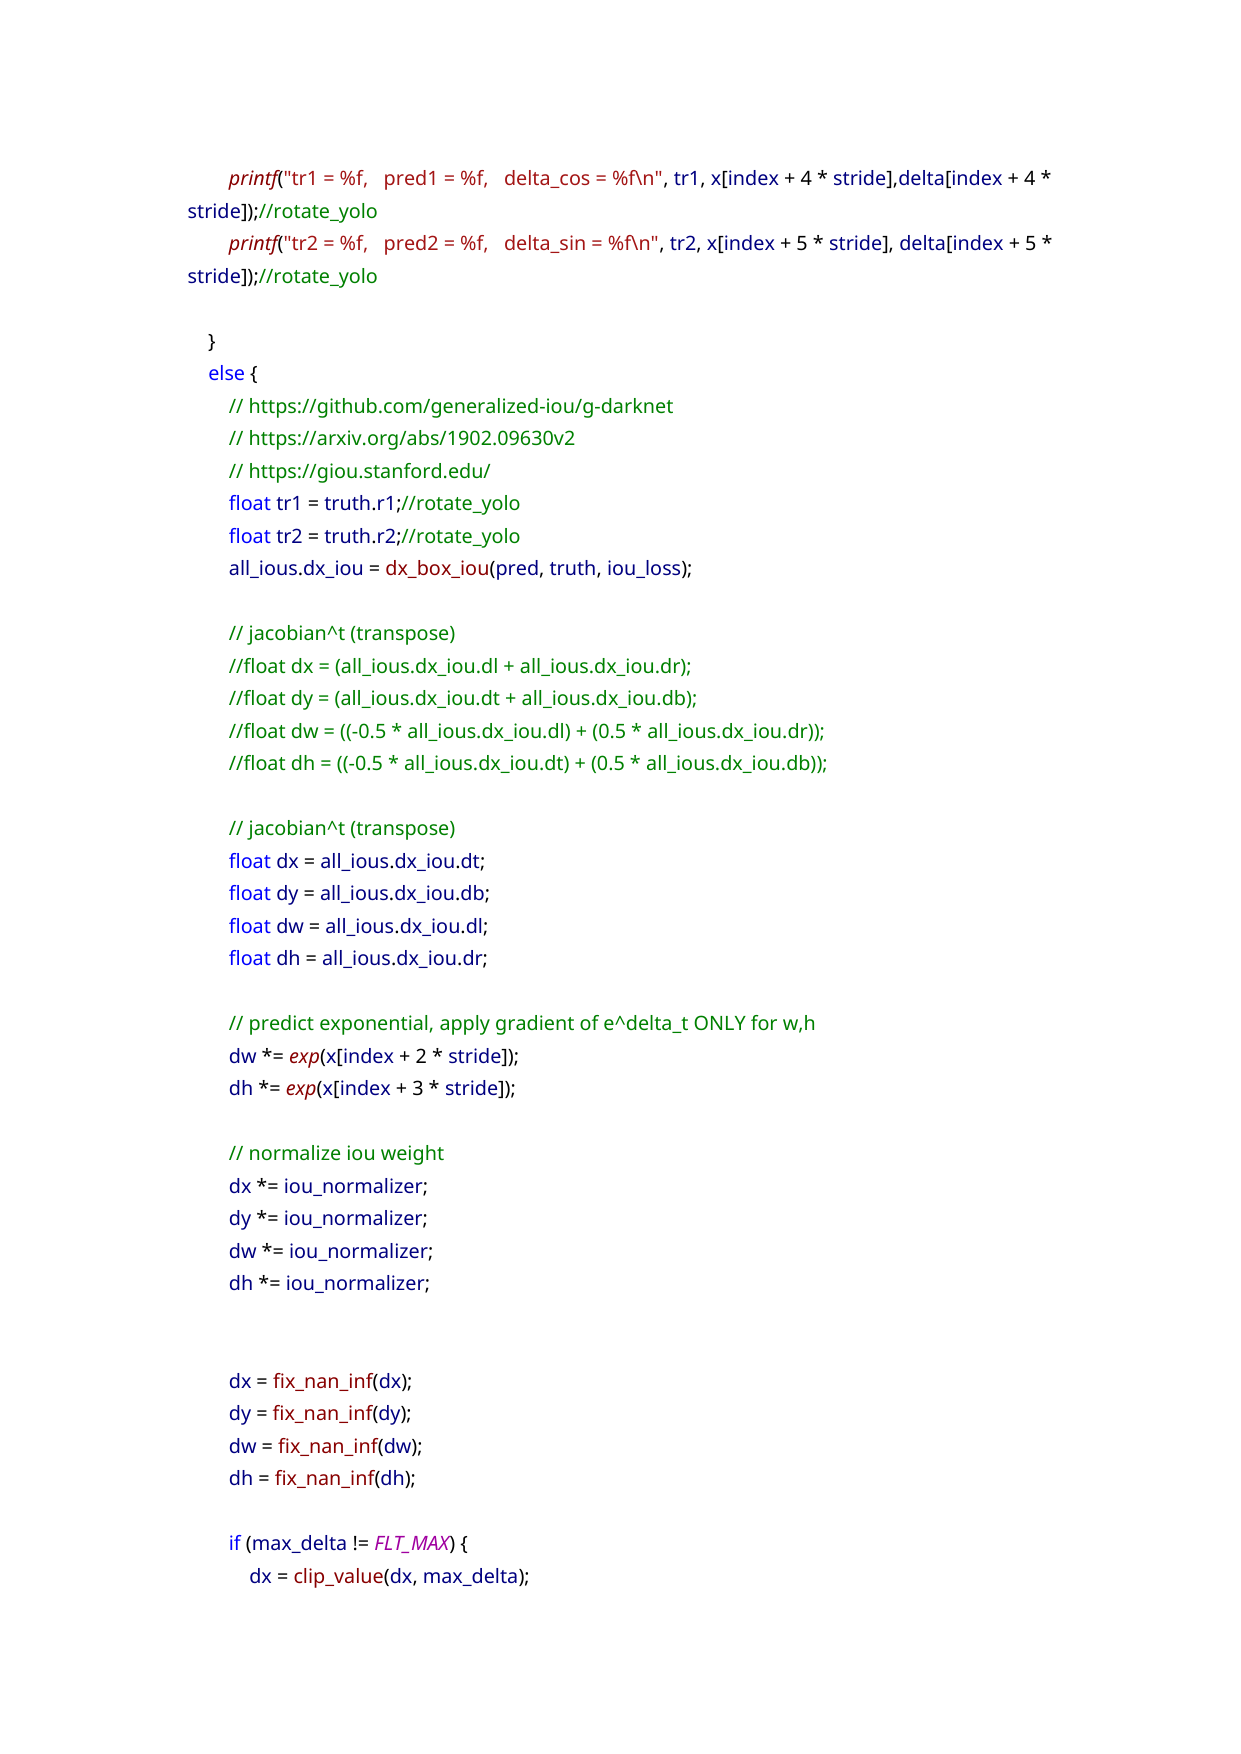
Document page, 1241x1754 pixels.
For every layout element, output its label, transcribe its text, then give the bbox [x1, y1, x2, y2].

text //float dh = ((-0.5 * all_ious.dx_iou.dt) + (0.5 * all_ious.dx_iou.db)); [187, 747, 1053, 779]
text printf("tr2 = %f, pred2 = %f, delta_sin = %f\n", tr2, x[index + 5 * stride], delta[index + 5 * stride]);//rotate_yolo [187, 227, 1053, 292]
text float dw = all_ious.dx_iou.dl; [187, 909, 1053, 942]
text if (max_delta != FLT_MAX) { [187, 1527, 1053, 1559]
text // jacobian^t (transpose) [187, 617, 1053, 649]
text // predict exponential, apply gradient of e^delta_t ONLY for w,h [187, 1007, 1053, 1039]
text dy *= iou_normalizer; [187, 1202, 1053, 1234]
text dh = fix_nan_inf(dh); [187, 1462, 1053, 1494]
text //float dy = (all_ious.dx_iou.dt + all_ious.dx_iou.db); [187, 682, 1053, 714]
text else { [187, 357, 1053, 389]
text dw *= iou_normalizer; [187, 1234, 1053, 1267]
text // https://github.com/generalized-iou/g-darknet [187, 389, 1053, 422]
text dx *= iou_normalizer; [187, 1169, 1053, 1202]
text //float dw = ((-0.5 * all_ious.dx_iou.dl) + (0.5 * all_ious.dx_iou.dr)); [187, 714, 1053, 747]
text // normalize iou weight [187, 1137, 1053, 1169]
text float tr2 = truth.r2;//rotate_yolo [187, 519, 1053, 552]
text dh *= exp(x[index + 3 * stride]); [187, 1072, 1053, 1104]
text dh *= iou_normalizer; [187, 1267, 1053, 1299]
text all_ious.dx_iou = dx_box_iou(pred, truth, iou_loss); [187, 552, 1053, 584]
text //float dx = (all_ious.dx_iou.dl + all_ious.dx_iou.dr); [187, 649, 1053, 682]
text dx = fix_nan_inf(dx); [187, 1364, 1053, 1397]
text dx = clip_value(dx, max_delta); [187, 1559, 1053, 1592]
text // https://giou.stanford.edu/ [187, 454, 1053, 487]
text // https://arxiv.org/abs/1902.09630v2 [187, 422, 1053, 454]
text float dx = all_ious.dx_iou.dt; [187, 844, 1053, 877]
text float dh = all_ious.dx_iou.dr; [187, 942, 1053, 974]
text dy = fix_nan_inf(dy); [187, 1397, 1053, 1429]
text float tr1 = truth.r1;//rotate_yolo [187, 487, 1053, 519]
text dw = fix_nan_inf(dw); [187, 1429, 1053, 1462]
text // jacobian^t (transpose) [187, 812, 1053, 844]
text float dy = all_ious.dx_iou.db; [187, 877, 1053, 909]
text dw *= exp(x[index + 2 * stride]); [187, 1039, 1053, 1072]
text printf("tr1 = %f, pred1 = %f, delta_cos = %f\n", tr1, x[index + 4 * stride],delta[index + 4 * stride]);//rotate_yolo [187, 162, 1053, 227]
text } [187, 324, 1053, 357]
